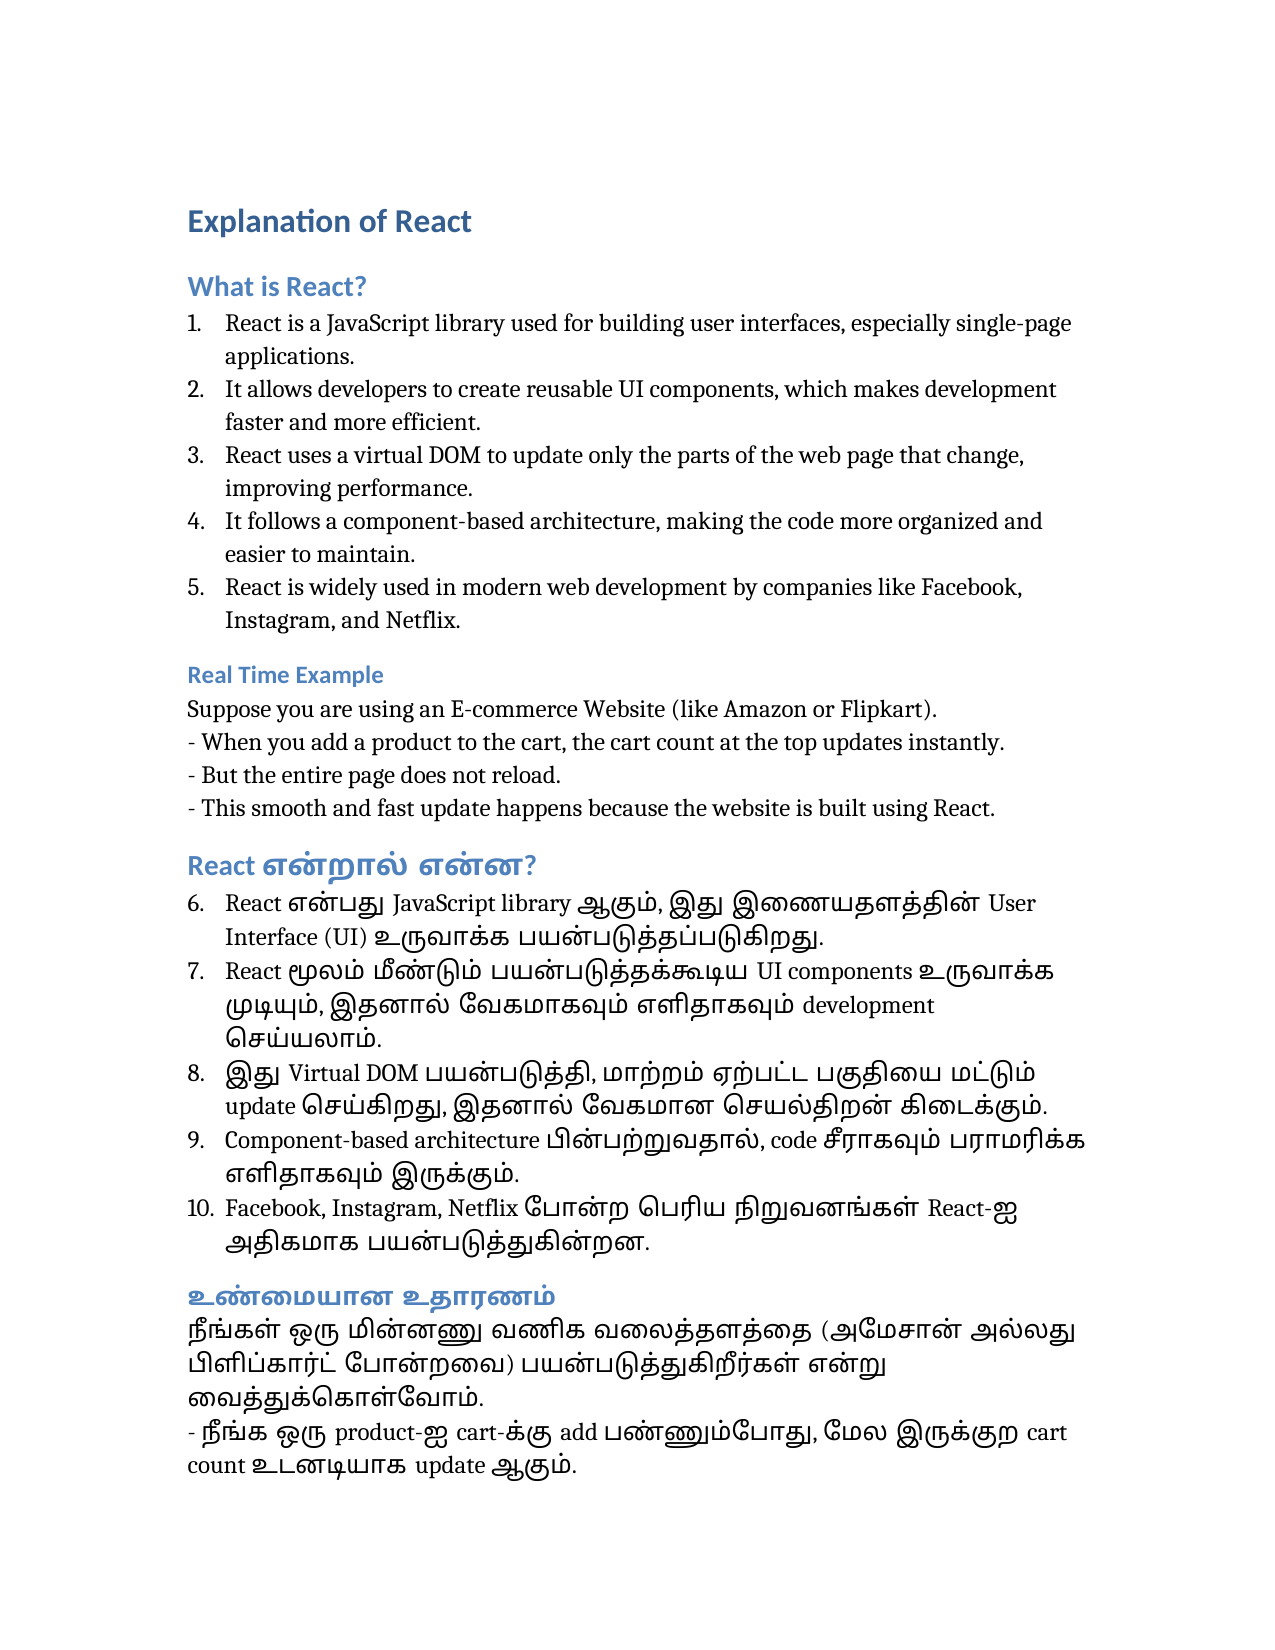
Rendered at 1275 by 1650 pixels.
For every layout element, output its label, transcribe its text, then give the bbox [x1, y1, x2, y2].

list React uses a virtual DOM to update only the parts of the web page that change, improving performance. [187, 441, 1087, 502]
list Component-based architecture பின்பற்றுவதால், code சீராகவும் பராமரிக்க எளிதாகவும் இருக்கும். [187, 1125, 1087, 1189]
list Facebook, Instagram, Netflix போன்ற பெரிய நிறுவனங்கள் React-ஐ அதிகமாக பயன்படுத்துகின்றன. [187, 1193, 1087, 1256]
subtitle உண்மையான உதாரணம் [187, 1282, 1087, 1311]
subtitle Explanation of React [187, 200, 1087, 241]
list React என்பது JavaScript library ஆகும், இது இணையதளத்தின் User Interface (UI) உருவாக்க பயன்படுத்தப்படுகிறது. [187, 888, 1087, 952]
list React is widely used in modern web development by companies like Facebook, Instagram, and Netflix. [187, 573, 1087, 634]
subtitle What is React? [187, 268, 1087, 303]
list It allows developers to create reusable UI components, which makes development faster and more efficient. [187, 374, 1087, 436]
list இது Virtual DOM பயன்படுத்தி, மாற்றம் ஏற்பட்ட பகுதியை மட்டும் update செய்கிறது, இதனால் வேகமான செயல்திறன் கிடைக்கும். [187, 1058, 1087, 1121]
subtitle React என்றால் என்ன? [187, 847, 1087, 883]
list React is a JavaScript library used for building user interfaces, especially single-page applications. [187, 308, 1087, 370]
text Suppose you are using an E-commerce Website (like Amazon or Flipkart). - When you add a product to the cart, the cart count at the top updates instantly. - But the entire page does not reload. - This smooth and fast update happens because the website is built using React. [187, 694, 1087, 822]
list It follows a component-based architecture, making the code more organized and easier to maintain. [187, 507, 1087, 568]
list React மூலம் மீண்டும் பயன்படுத்தக்கூடிய UI components உருவாக்க முடியும், இதனால் வேகமாகவும் எளிதாகவும் development செய்யலாம். [187, 956, 1087, 1053]
subtitle Real Time Example [187, 659, 1087, 690]
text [187, 1315, 1087, 1480]
